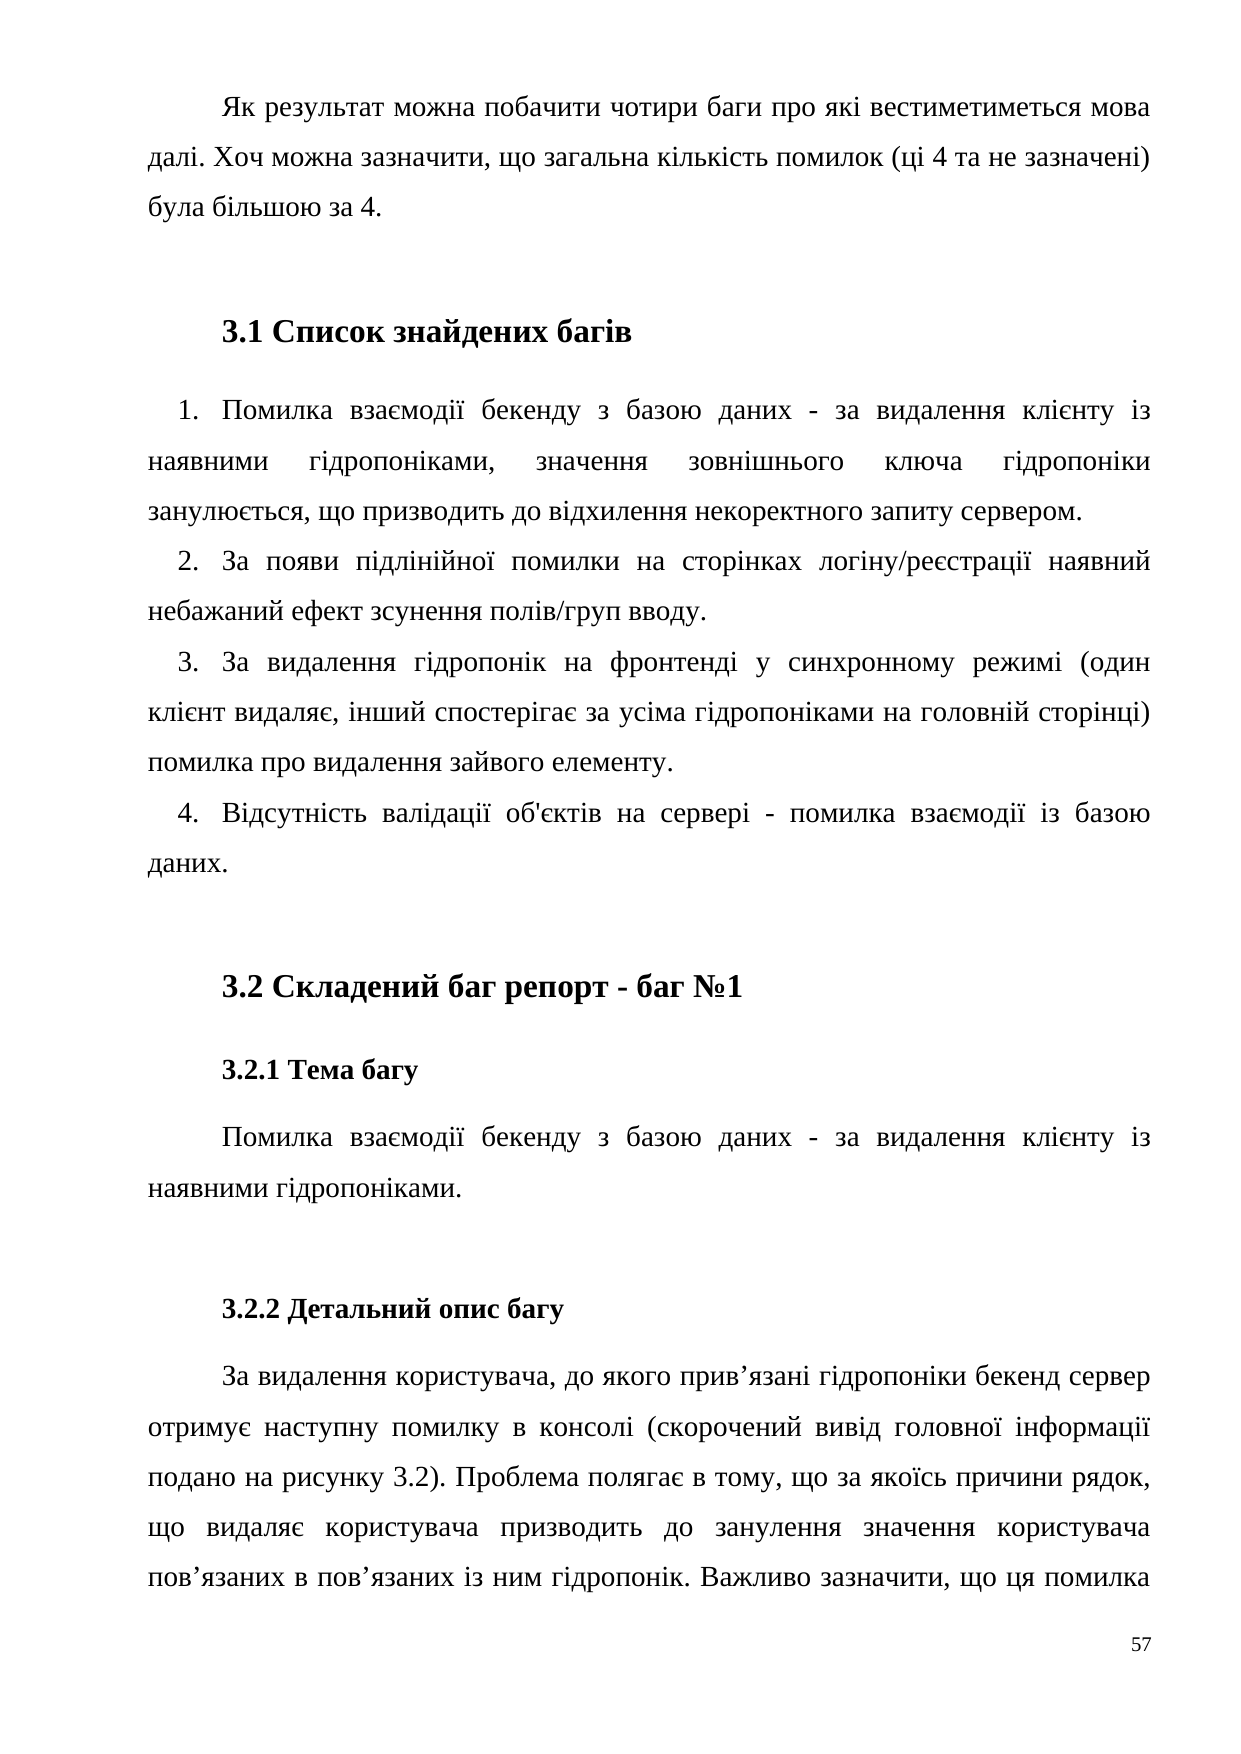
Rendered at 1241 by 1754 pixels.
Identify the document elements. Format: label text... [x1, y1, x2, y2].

list За появи підлінійної помилки на сторінках логіну/реєстрації наявний небажаний ефект зсунення полів/груп вводу. [148, 543, 1152, 627]
subtitle 3.2.1 Тема багу [148, 1052, 1152, 1086]
list За видалення гідропонік на фронтенді у синхронному режимі (один клієнт видаляє, інший спостерігає за усіма гідропоніками на головній сторінці) помилка про видалення зайвого елементу. [148, 644, 1152, 778]
subtitle 3.2.2 Детальний опис багу [148, 1291, 1152, 1325]
text Помилка взаємодії бекенду з базою даних - за видалення клієнту із наявними гідропоніками. [148, 1119, 1152, 1203]
text Як результат можна побачити чотири баги про які вестиметиметься мова далі. Хоч можна зазначити, що загальна кількість помилок (ці 4 та не зазначені) була більшою за 4. [148, 89, 1152, 223]
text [148, 1358, 1152, 1593]
subtitle 3.2 Складений баг репорт - баг №1 [148, 967, 1152, 1005]
list Помилка взаємодії бекенду з базою даних - за видалення клієнту із наявними гідропоніками, значення зовнішнього ключа гідропоніки занулюється, що призводить до відхилення некоректного запиту сервером. [148, 392, 1152, 526]
list Відсутність валідації об'єктів на сервері - помилка взаємодії із базою даних. [148, 795, 1152, 879]
subtitle 3.1 Список знайдених багів [148, 311, 1152, 349]
